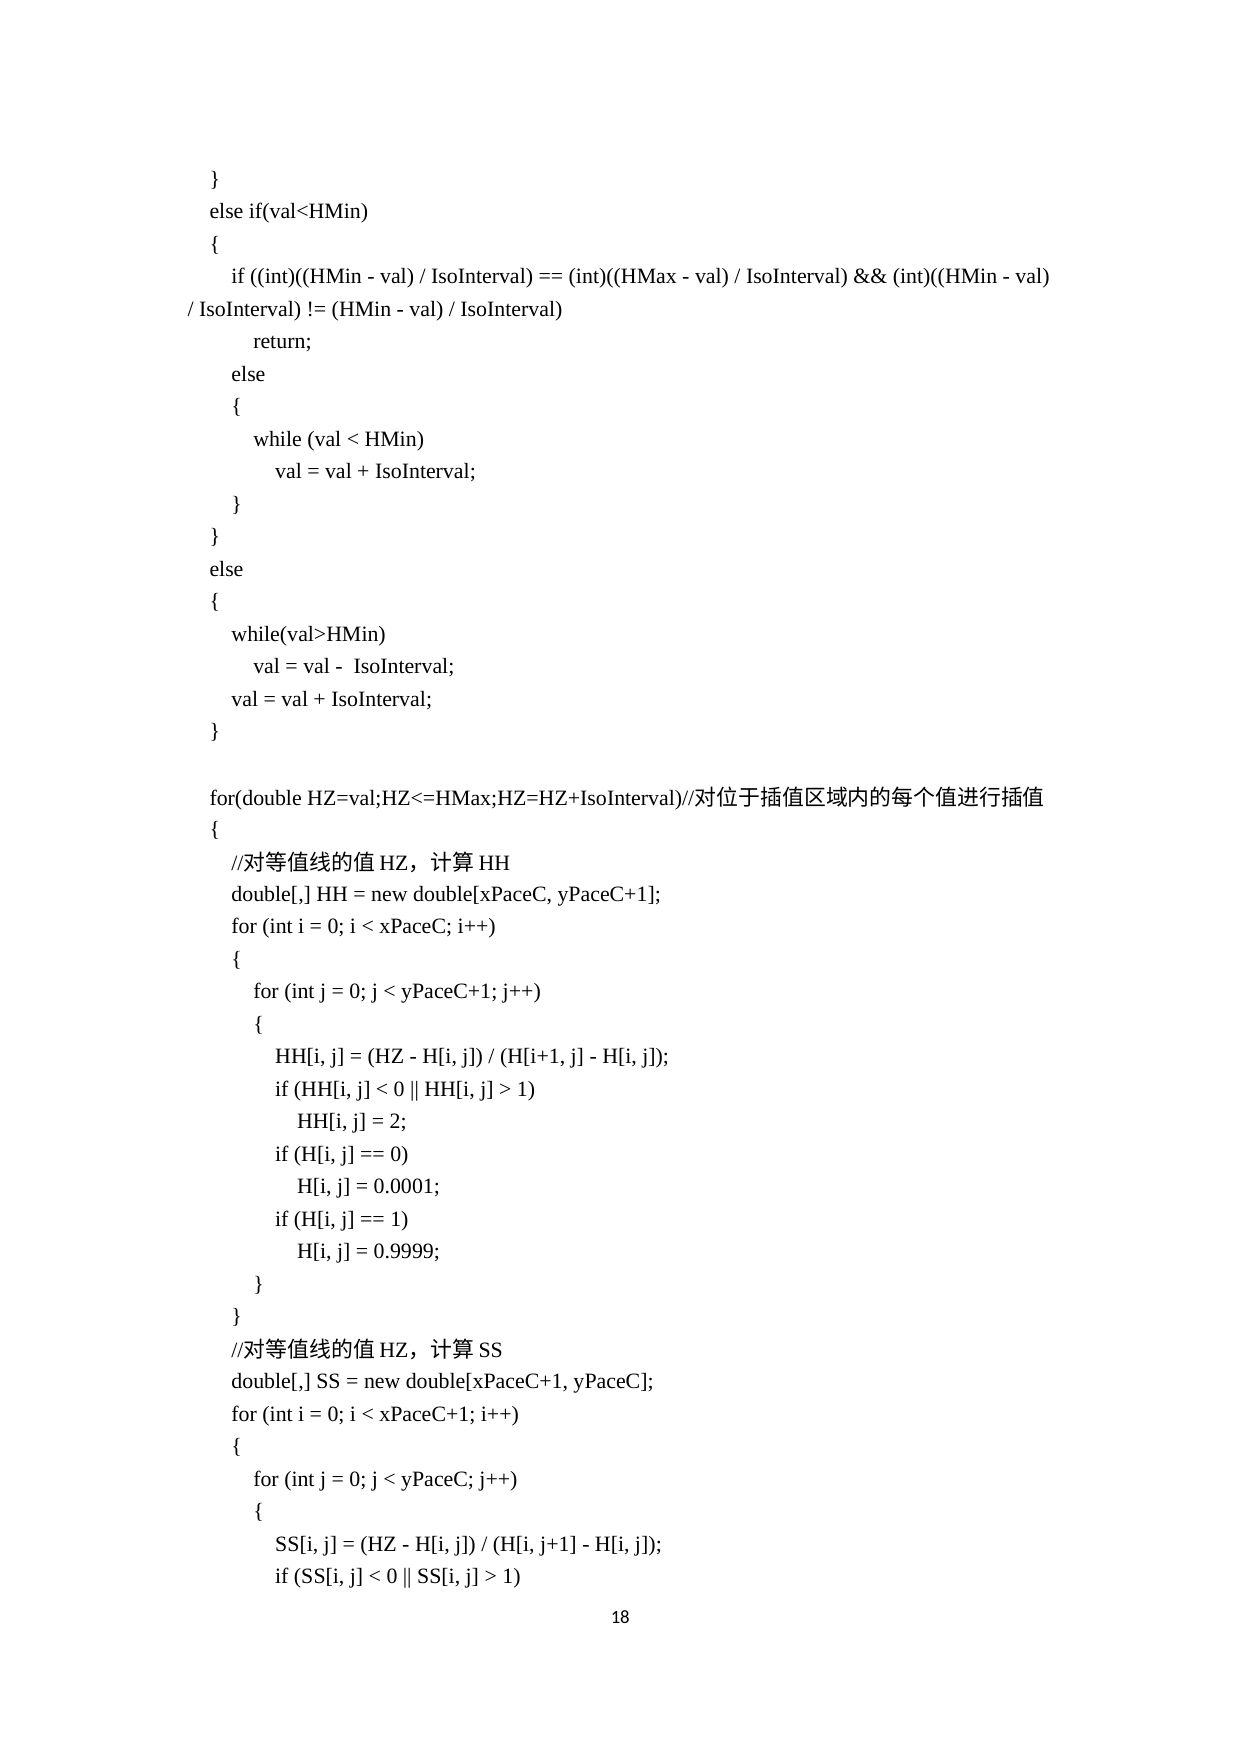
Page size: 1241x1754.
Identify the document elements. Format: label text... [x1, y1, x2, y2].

text else [187, 552, 1053, 584]
text } [187, 519, 1053, 552]
text H[i, j] = 0.0001; [187, 1169, 1053, 1202]
text { [187, 227, 1053, 259]
text for (int i = 0; i < xPaceC; i++) [187, 909, 1053, 942]
text while(val>HMin) [187, 617, 1053, 649]
text for (int j = 0; j < yPaceC+1; j++) [187, 974, 1053, 1007]
text { [187, 389, 1053, 422]
text } [187, 714, 1053, 747]
text return; [187, 324, 1053, 357]
text { [187, 1429, 1053, 1462]
text //对等值线的值HZ，计算SS [187, 1332, 1053, 1364]
text val = val + IsoInterval; [187, 454, 1053, 487]
text HH[i, j] = (HZ - H[i, j]) / (H[i+1, j] - H[i, j]); [187, 1039, 1053, 1072]
text if ((int)((HMin - val) / IsoInterval) == (int)((HMax - val) / IsoInterval) && (int)((HMin - val) / IsoInterval) != (HMin - val) / IsoInterval) [187, 259, 1053, 324]
text while (val < HMin) [187, 422, 1053, 454]
text { [187, 584, 1053, 617]
text SS[i, j] = (HZ - H[i, j]) / (H[i, j+1] - H[i, j]); [187, 1527, 1053, 1559]
text for(double HZ=val;HZ<=HMax;HZ=HZ+IsoInterval)//对位于插值区域内的每个值进行插值 [187, 779, 1053, 812]
text } [187, 487, 1053, 519]
text { [187, 942, 1053, 974]
text val = val - IsoInterval; [187, 649, 1053, 682]
text } [187, 1267, 1053, 1299]
text if (HH[i, j] < 0 || HH[i, j] > 1) [187, 1072, 1053, 1104]
text else [187, 357, 1053, 389]
text if (H[i, j] == 0) [187, 1137, 1053, 1169]
text } [187, 162, 1053, 194]
text { [187, 812, 1053, 844]
text double[,] HH = new double[xPaceC, yPaceC+1]; [187, 877, 1053, 909]
text { [187, 1007, 1053, 1039]
text HH[i, j] = 2; [187, 1104, 1053, 1137]
text } [187, 1299, 1053, 1332]
text for (int j = 0; j < yPaceC; j++) [187, 1462, 1053, 1494]
text if (H[i, j] == 1) [187, 1202, 1053, 1234]
text { [187, 1494, 1053, 1527]
text for (int i = 0; i < xPaceC+1; i++) [187, 1397, 1053, 1429]
text else if(val<HMin) [187, 194, 1053, 227]
text H[i, j] = 0.9999; [187, 1234, 1053, 1267]
text //对等值线的值HZ，计算HH [187, 844, 1053, 877]
text val = val + IsoInterval; [187, 682, 1053, 714]
text double[,] SS = new double[xPaceC+1, yPaceC]; [187, 1364, 1053, 1397]
text if (SS[i, j] < 0 || SS[i, j] > 1) [187, 1559, 1053, 1592]
